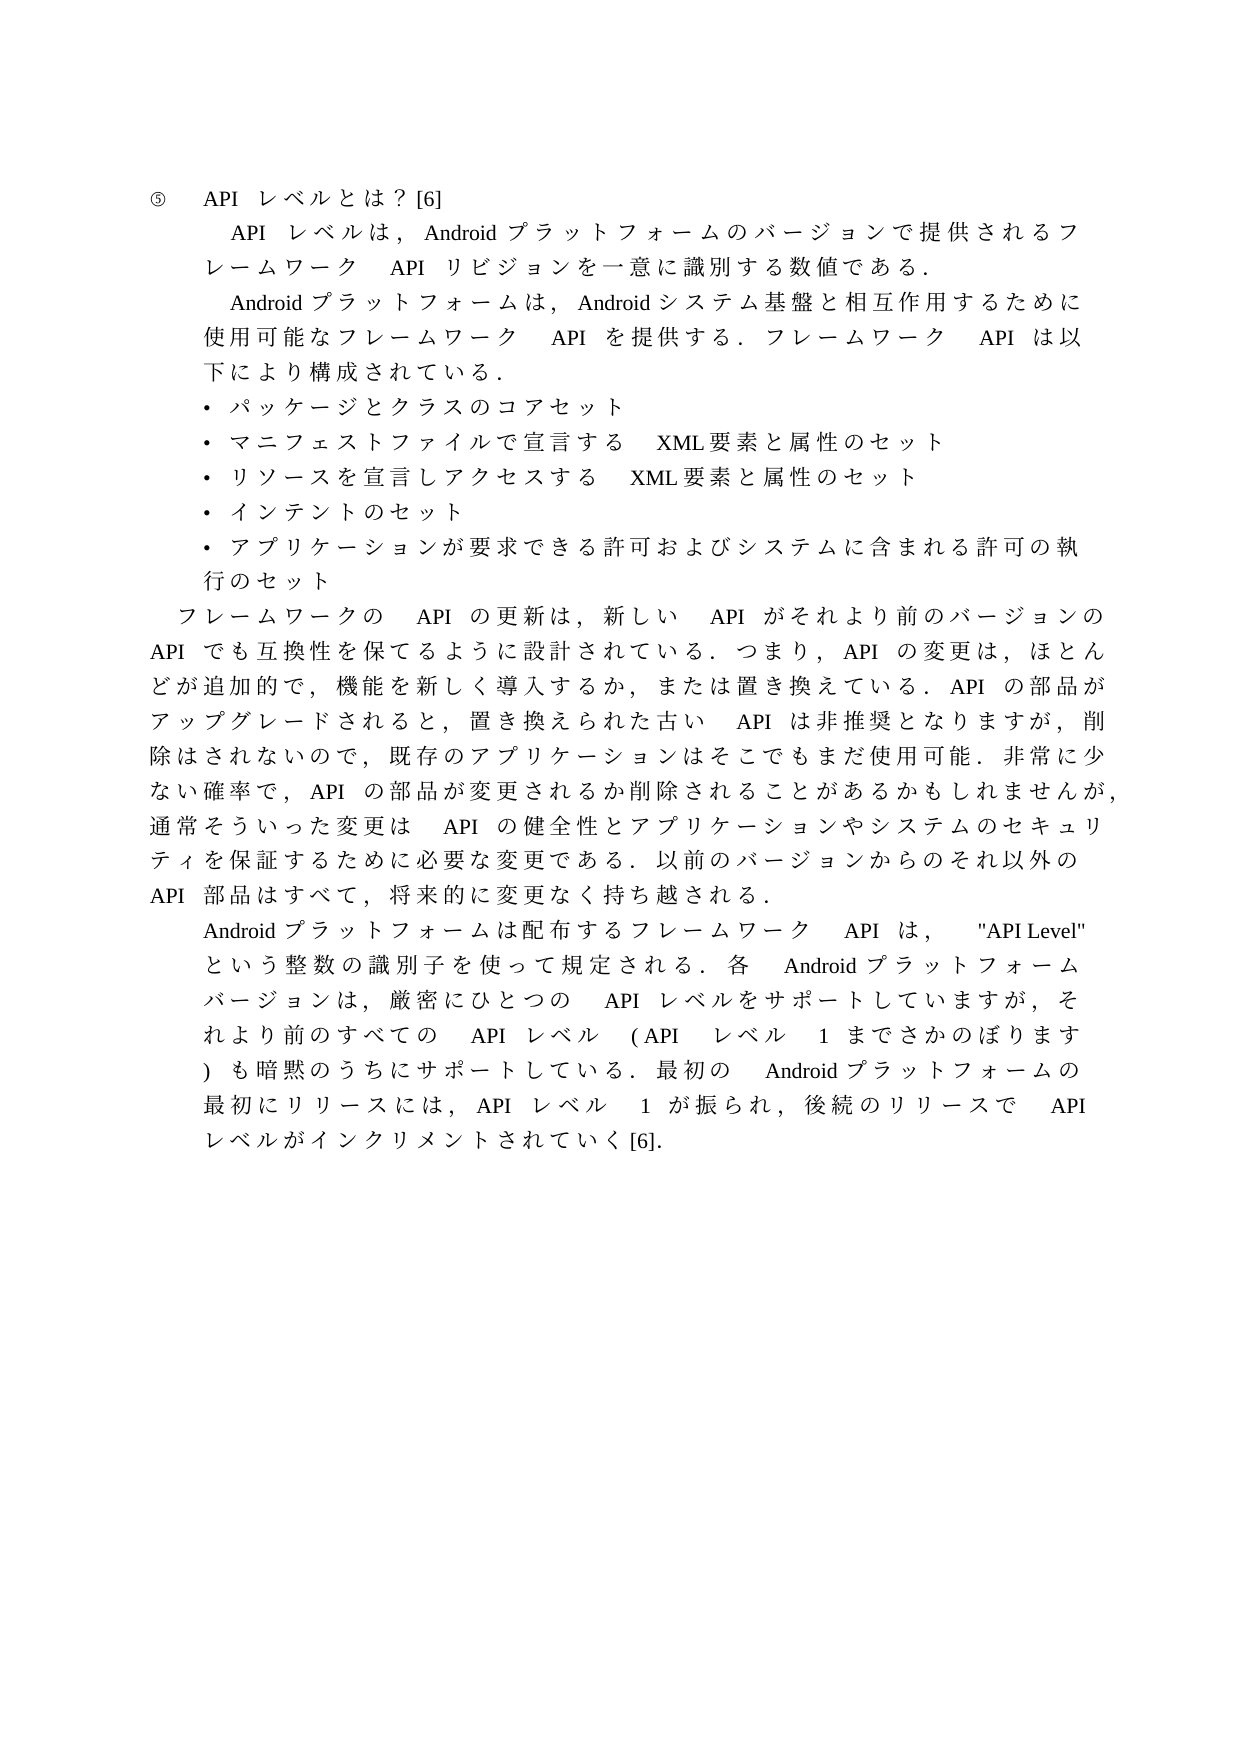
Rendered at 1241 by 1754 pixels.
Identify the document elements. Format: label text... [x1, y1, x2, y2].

text フレームワークの API の更新は，新しい API がそれより前のバージョンの API でも互換性を保てるように設計されている．つまり，API の変更は，ほとんどが追加的で，機能を新しく導入するか，または置き換えている．API の部品がアップグレードされると，置き換えられた古い API は非推奨となりますが，削除はされないので，既存のアプリケーションはそこでもまだ使用可能．非常に少ない確率で，API の部品が変更されるか削除されることがあるかもしれませんが，通常そういった変更は API の健全性とアプリケーションやシステムのセキュリティを保証するために必要な変更である．以前のバージョンからのそれ以外の API 部品はすべて，将来的に変更なく持ち越される． [149, 598, 1109, 912]
text •アプリケーションが要求できる許可およびシステムに含まれる許可の執行のセット [197, 528, 1086, 598]
text Android プラットフォームは，Android システム基盤と相互作用するために使用可能なフレームワーク API を提供する．フレームワーク API は以下により構成されている． [197, 284, 1086, 388]
text API レベルは，Android プラットフォームのバージョンで提供されるフレームワーク API リビジョンを一意に識別する数値である． [197, 214, 1086, 284]
text •リソースを宣言しアクセスする XML 要素と属性のセット [197, 458, 1086, 493]
text •マニフェストファイルで宣言する XML 要素と属性のセット [197, 423, 1086, 458]
text Android プラットフォームは配布するフレームワーク API は， "API Level" という整数の識別子を使って規定される．各 Android プラットフォームバージョンは，厳密にひとつの API レベルをサポートしていますが，それより前のすべての API レベル ( API レベル 1 までさかのぼります ) も暗黙のうちにサポートしている．最初の Android プラットフォームの最初にリリースには，API レベル 1 が振られ，後続のリリースで API レベルがインクリメントされていく[6]． [197, 912, 1086, 1156]
list APIレベルとは？[6] [149, 179, 1109, 214]
text •インテントのセット [197, 493, 1086, 528]
text •パッケージとクラスのコアセット [197, 388, 1086, 423]
